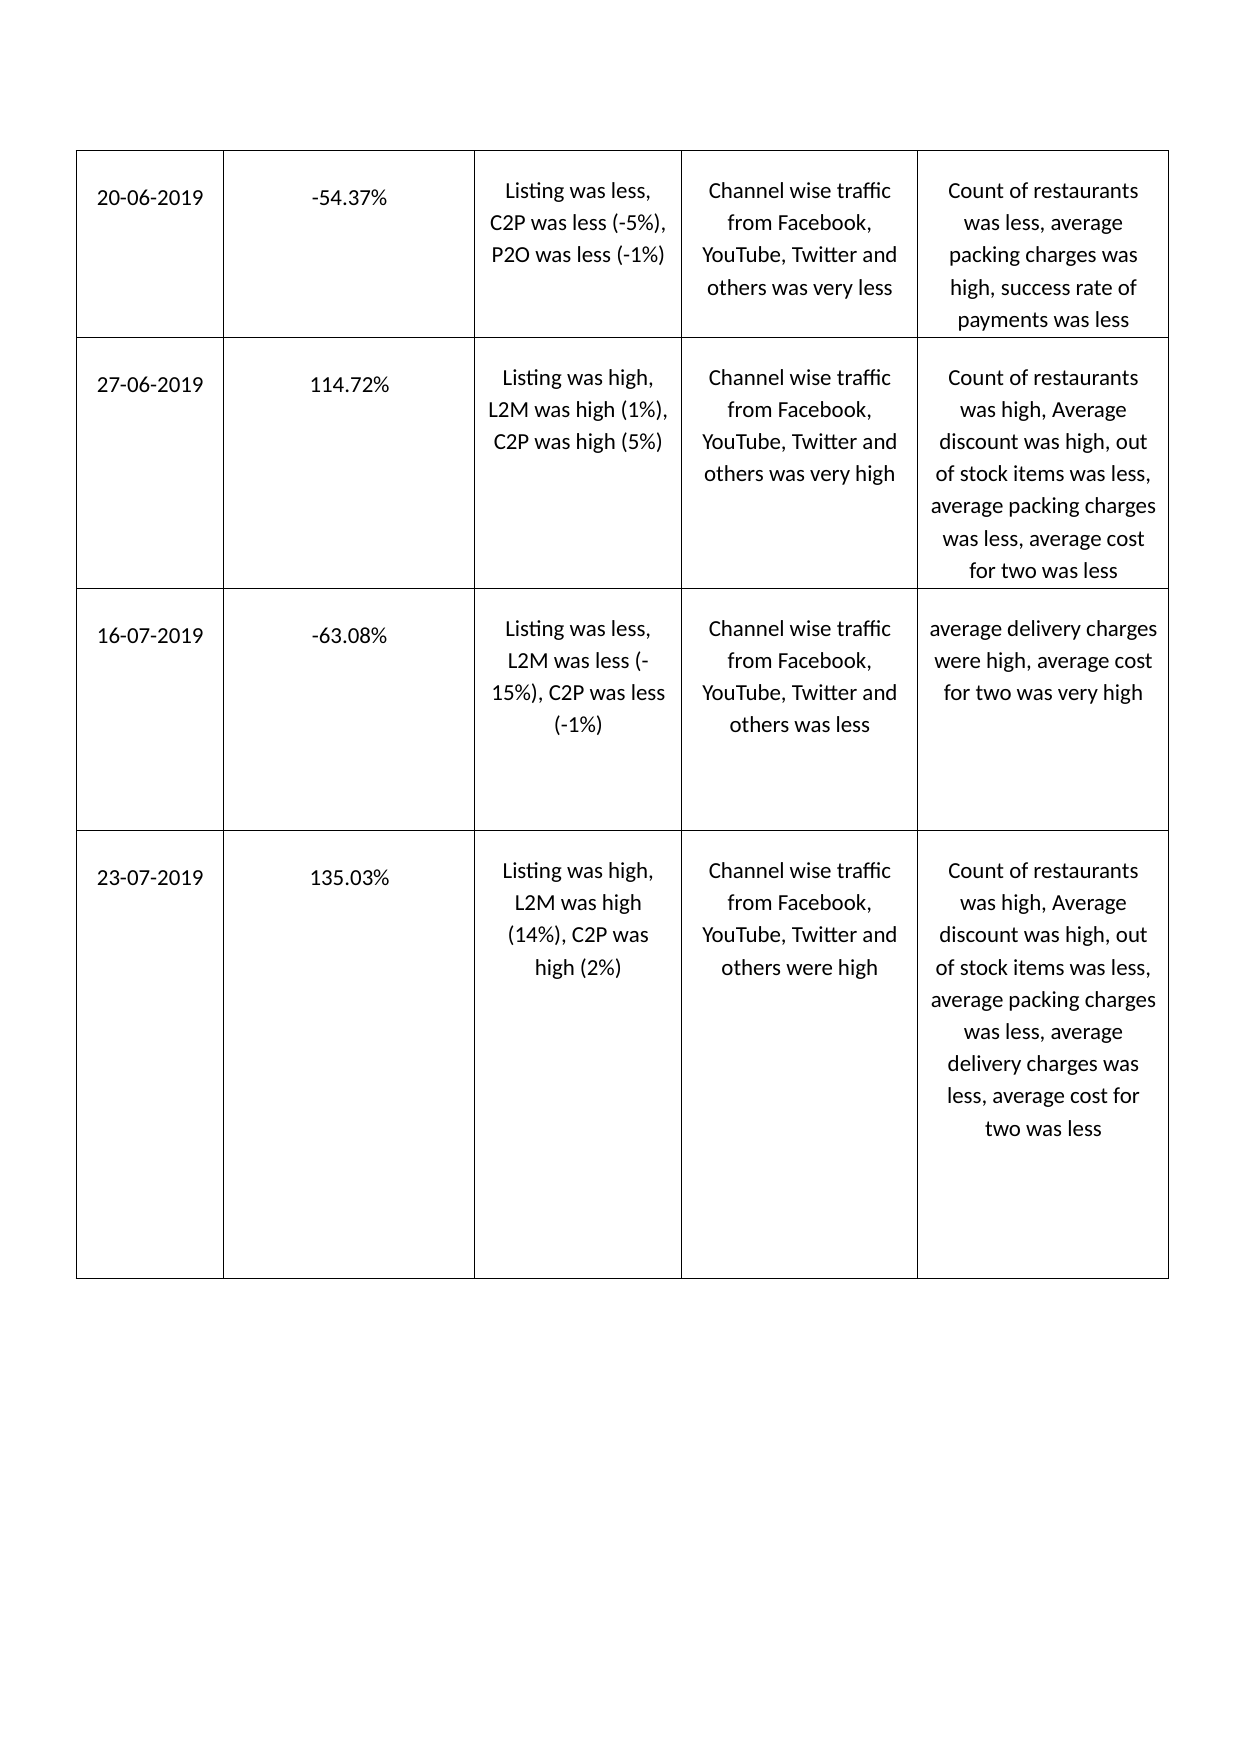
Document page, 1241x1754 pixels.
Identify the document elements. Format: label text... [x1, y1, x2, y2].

table_cell 27-06-2019 [77, 338, 223, 588]
table_cell Listing was high, L2M was high (1%), C2P was high (5%) [475, 338, 681, 588]
table_cell Listing was less, L2M was less (-15%), C2P was less (-1%) [475, 589, 681, 830]
table_cell Count of restaurants was high, Average discount was high, out of stock items was less, average packing charges was less, average delivery charges was less, average cost for two was less [918, 831, 1168, 1278]
table_cell Count of restaurants was high, Average discount was high, out of stock items was less, average packing charges was less, average cost for two was less [918, 338, 1168, 588]
table_cell Listing was high, L2M was high (14%), C2P was high (2%) [475, 831, 681, 1278]
table_cell -54.37% [224, 151, 474, 337]
table_cell Channel wise traffic from Facebook, YouTube, Twitter and others was less [682, 589, 917, 830]
table_cell Channel wise traffic from Facebook, YouTube, Twitter and others were high [682, 831, 917, 1278]
table_cell 16-07-2019 [77, 589, 223, 830]
table_cell 23-07-2019 [77, 831, 223, 1278]
table_cell 135.03% [224, 831, 474, 1278]
table_cell Channel wise traffic from Facebook, YouTube, Twitter and others was very high [682, 338, 917, 588]
table_cell -63.08% [224, 589, 474, 830]
table_cell Listing was less, C2P was less (-5%), P2O was less (-1%) [475, 151, 681, 337]
table_cell Count of restaurants was less, average packing charges was high, success rate of payments was less [918, 151, 1168, 337]
table_cell average delivery charges were high, average cost for two was very high [918, 589, 1168, 830]
table_cell 20-06-2019 [77, 151, 223, 337]
table_cell Channel wise traffic from Facebook, YouTube, Twitter and others was very less [682, 151, 917, 337]
table_cell 114.72% [224, 338, 474, 588]
